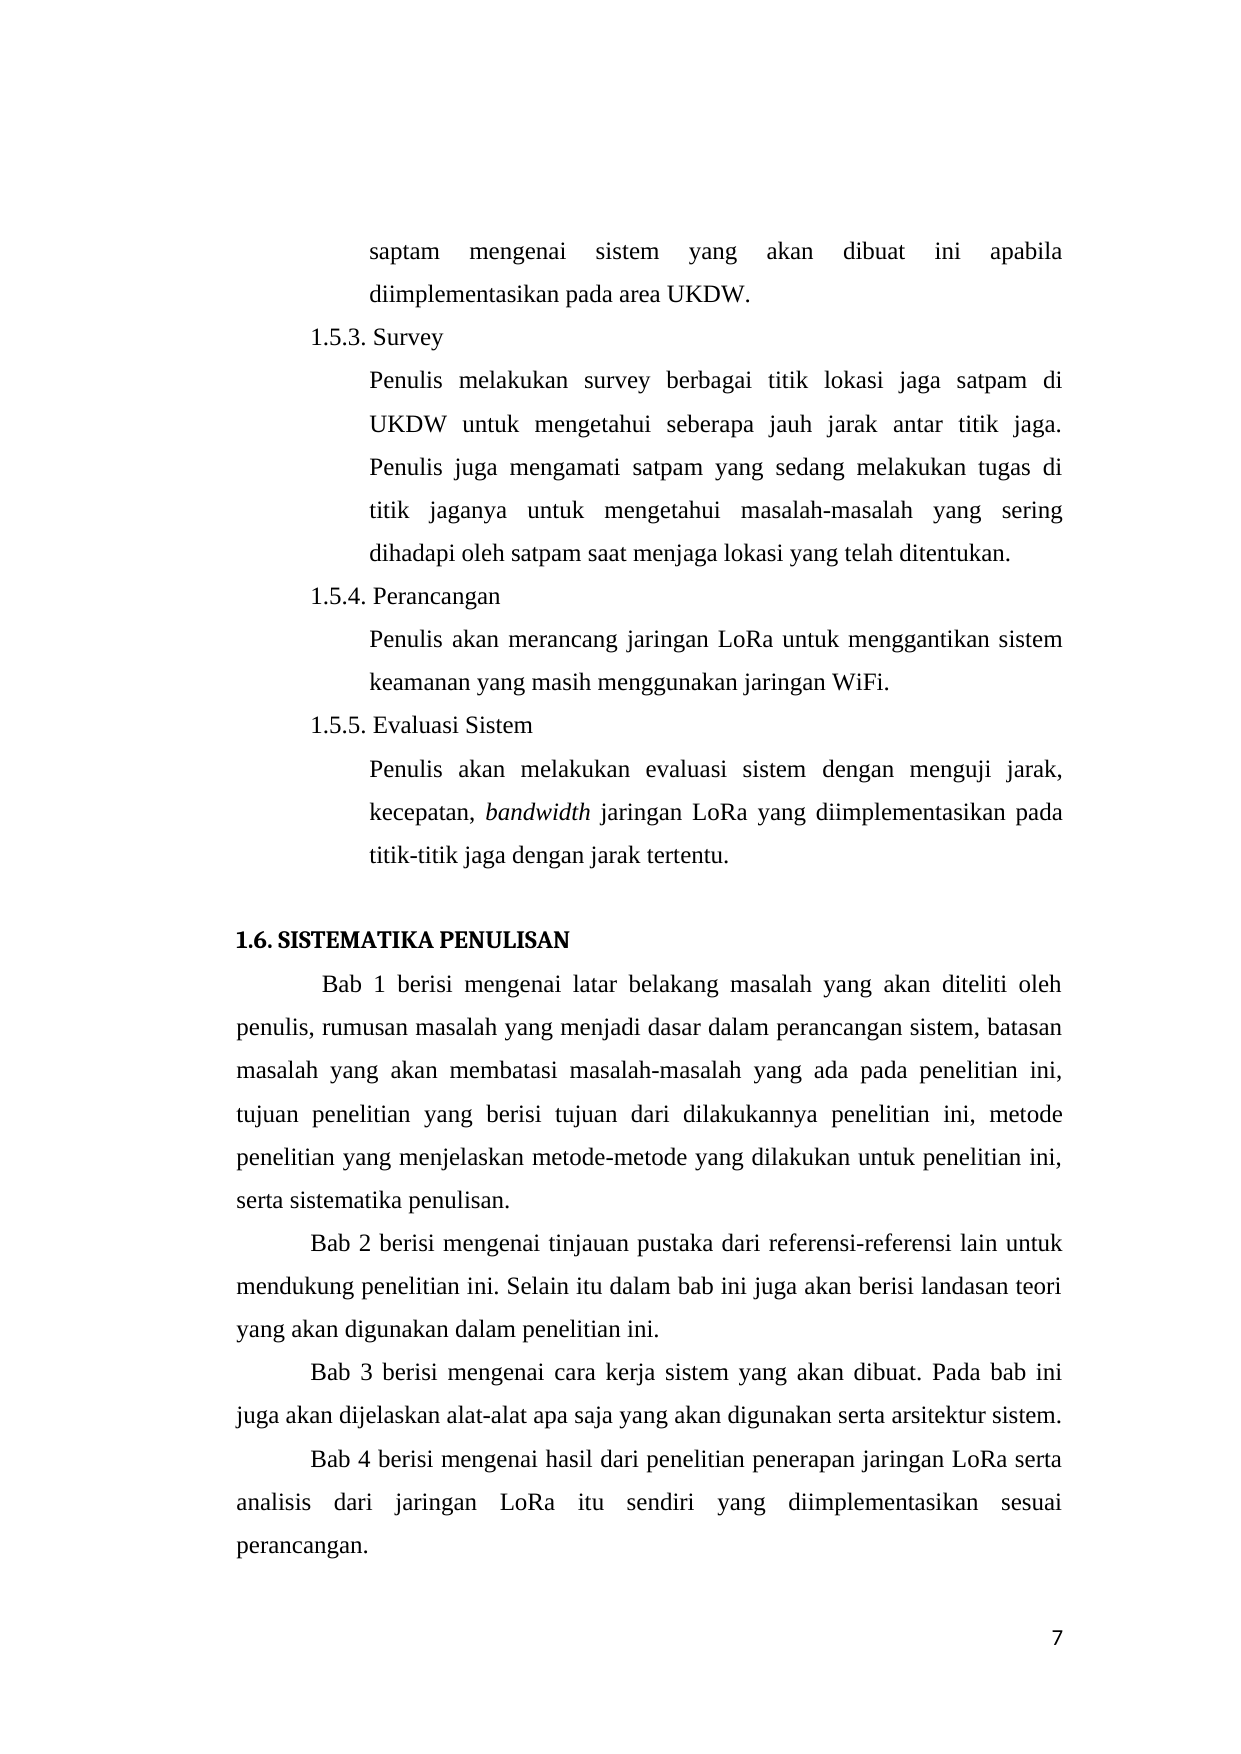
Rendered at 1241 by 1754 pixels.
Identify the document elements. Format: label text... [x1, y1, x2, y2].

text Bab 1 berisi mengenai latar belakang masalah yang akan diteliti oleh penulis, rumusan masalah yang menjadi dasar dalam perancangan sistem, batasan masalah yang akan membatasi masalah-masalah yang ada pada penelitian ini, tujuan penelitian yang berisi tujuan dari dilakukannya penelitian ini, metode penelitian yang menjelaskan metode-metode yang dilakukan untuk penelitian ini, serta sistematika penulisan. [236, 969, 1063, 1214]
text Penulis akan merancang jaringan LoRa untuk menggantikan sistem keamanan yang masih menggunakan jaringan WiFi. [369, 624, 1063, 696]
text Bab 2 berisi mengenai tinjauan pustaka dari referensi-referensi lain untuk mendukung penelitian ini. Selain itu dalam bab ini juga akan berisi landasan teori yang akan digunakan dalam penelitian ini. [236, 1228, 1063, 1343]
text Bab 3 berisi mengenai cara kerja sistem yang akan dibuat. Pada bab ini juga akan dijelaskan alat-alat apa saja yang akan digunakan serta arsitektur sistem. [236, 1357, 1063, 1429]
text 1.5.3. Survey [236, 322, 1063, 351]
text 1.5.4. Perancangan [236, 581, 1063, 610]
text Penulis akan melakukan evaluasi sistem dengan menguji jarak, kecepatan, bandwidth jaringan LoRa yang diimplementasikan pada titik-titik jaga dengan jarak tertentu. [369, 754, 1063, 869]
text 1.5.5. Evaluasi Sistem [236, 711, 1063, 739]
text 1.6. SISTEMATIKA PENULISAN [236, 926, 1063, 955]
text Penulis melakukan survey berbagai titik lokasi jaga satpam di UKDW untuk mengetahui seberapa jauh jarak antar titik jaga. Penulis juga mengamati satpam yang sedang melakukan tugas di titik jaganya untuk mengetahui masalah-masalah yang sering dihadapi oleh satpam saat menjaga lokasi yang telah ditentukan. [369, 366, 1063, 567]
